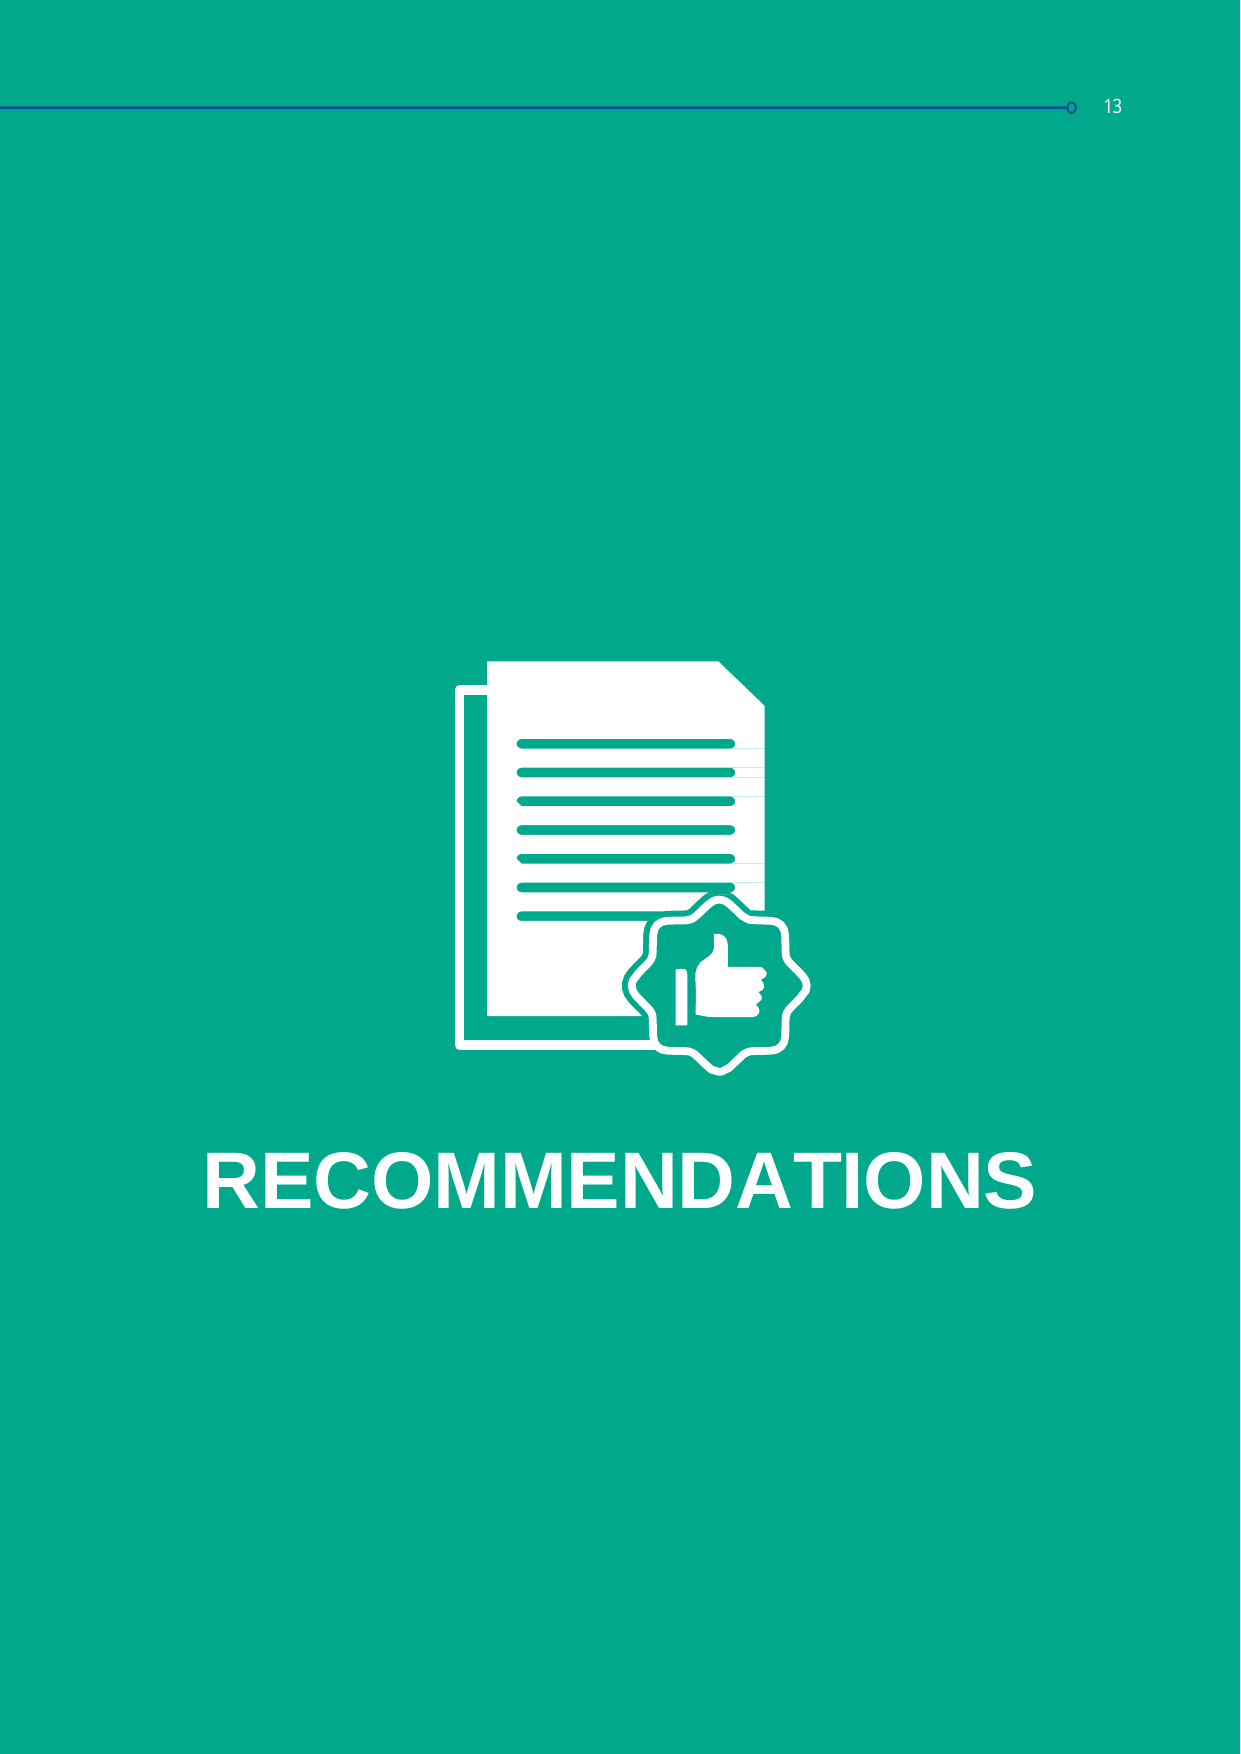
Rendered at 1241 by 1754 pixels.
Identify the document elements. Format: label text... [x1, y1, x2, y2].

text 13 [44, 93, 1122, 120]
subtitle RECOMMENDATIONS [112, 1133, 1129, 1225]
